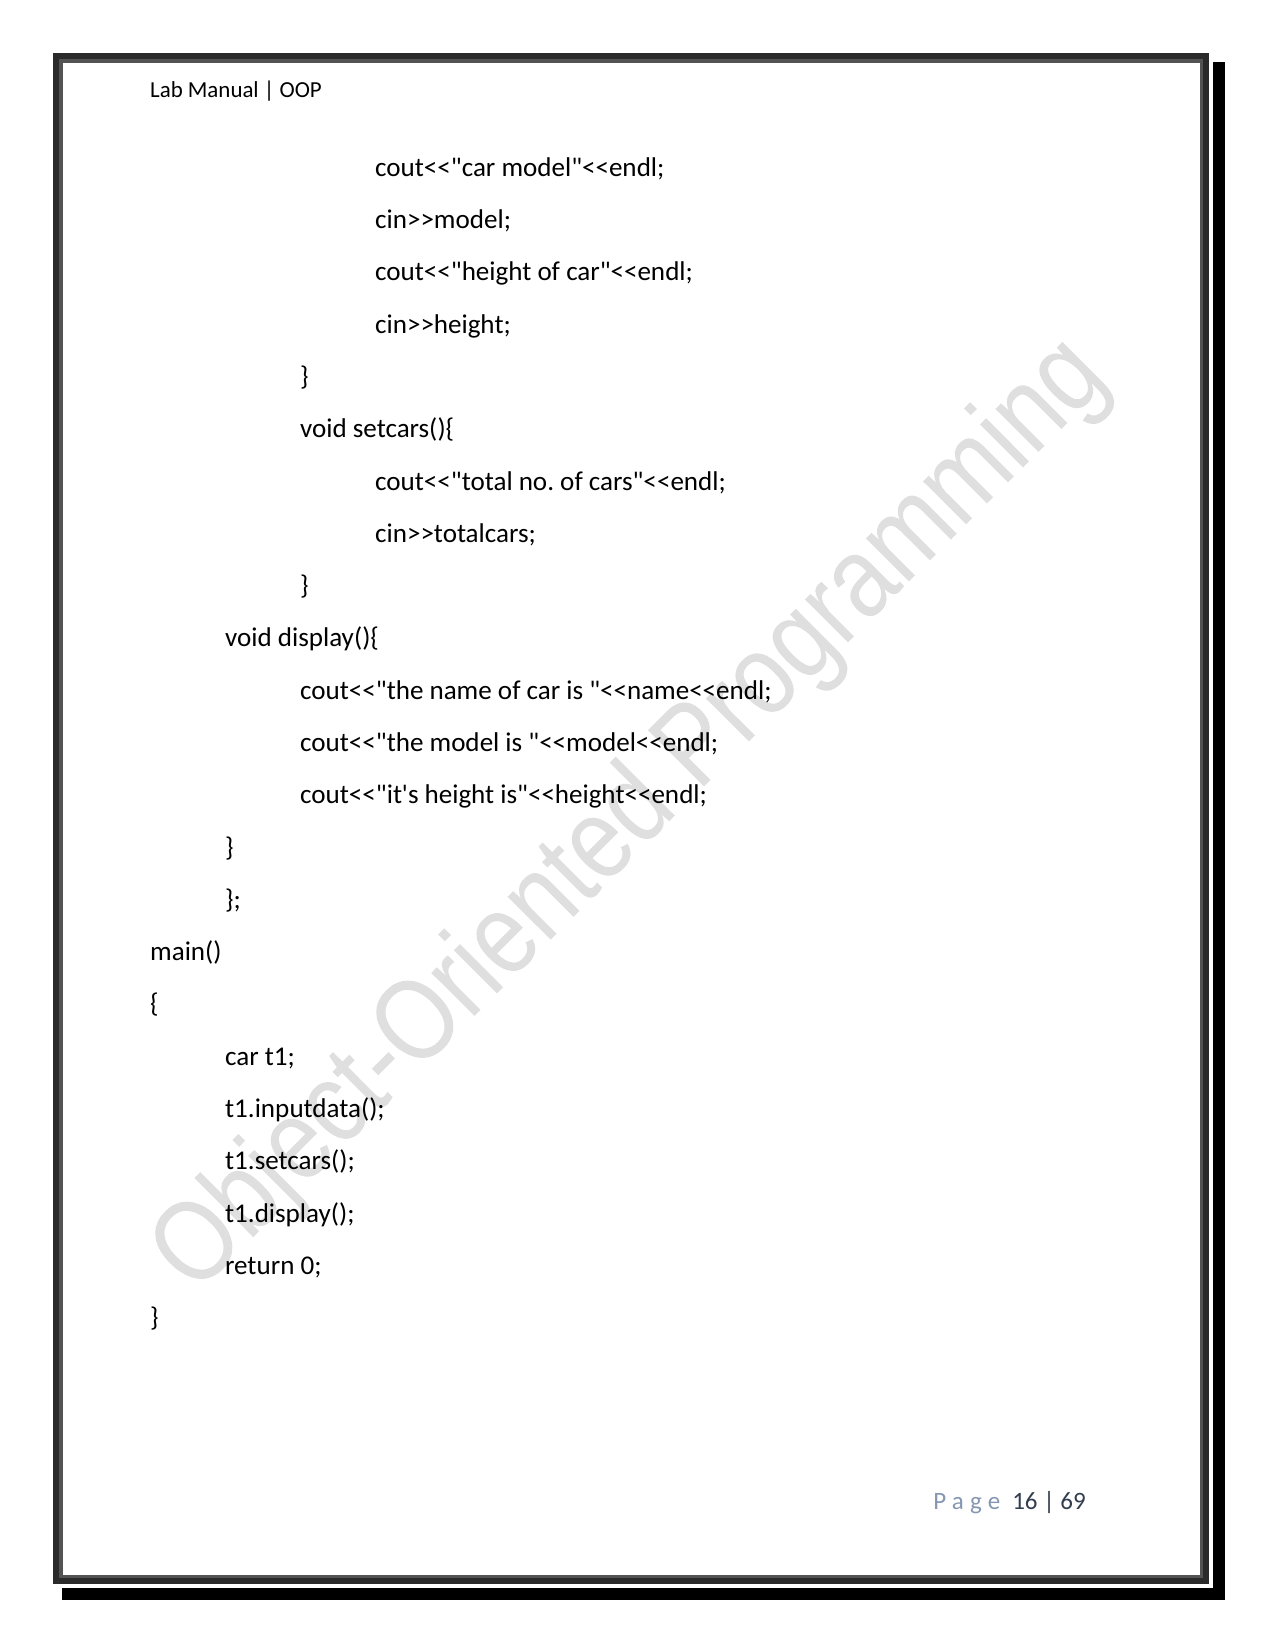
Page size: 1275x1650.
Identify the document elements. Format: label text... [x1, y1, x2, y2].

text cin>>totalcars; [150, 516, 1112, 549]
text }; [150, 882, 1112, 915]
text cout<<"the name of car is "<<name<<endl; [150, 673, 1112, 706]
text } [150, 359, 1112, 392]
text } [150, 830, 1112, 863]
text t1.display(); [150, 1196, 1112, 1229]
text cout<<"it's height is"<<height<<endl; [150, 777, 1112, 811]
text void display(){ [150, 621, 1112, 654]
text cout<<"height of car"<<endl; [150, 254, 1112, 288]
text main() [150, 934, 1112, 967]
text car t1; [150, 1039, 1112, 1072]
text cin>>model; [150, 202, 1112, 235]
text t1.setcars(); [150, 1143, 1112, 1177]
text cin>>height; [150, 307, 1112, 340]
text } [150, 568, 1112, 601]
text return 0; [150, 1248, 1112, 1281]
text cout<<"car model"<<endl; [150, 150, 1112, 183]
text cout<<"the model is "<<model<<endl; [150, 725, 1112, 758]
text { [150, 987, 1112, 1020]
text void setcars(){ [150, 411, 1112, 444]
text } [150, 1300, 1112, 1333]
text cout<<"total no. of cars"<<endl; [150, 464, 1112, 497]
text t1.inputdata(); [150, 1091, 1112, 1124]
